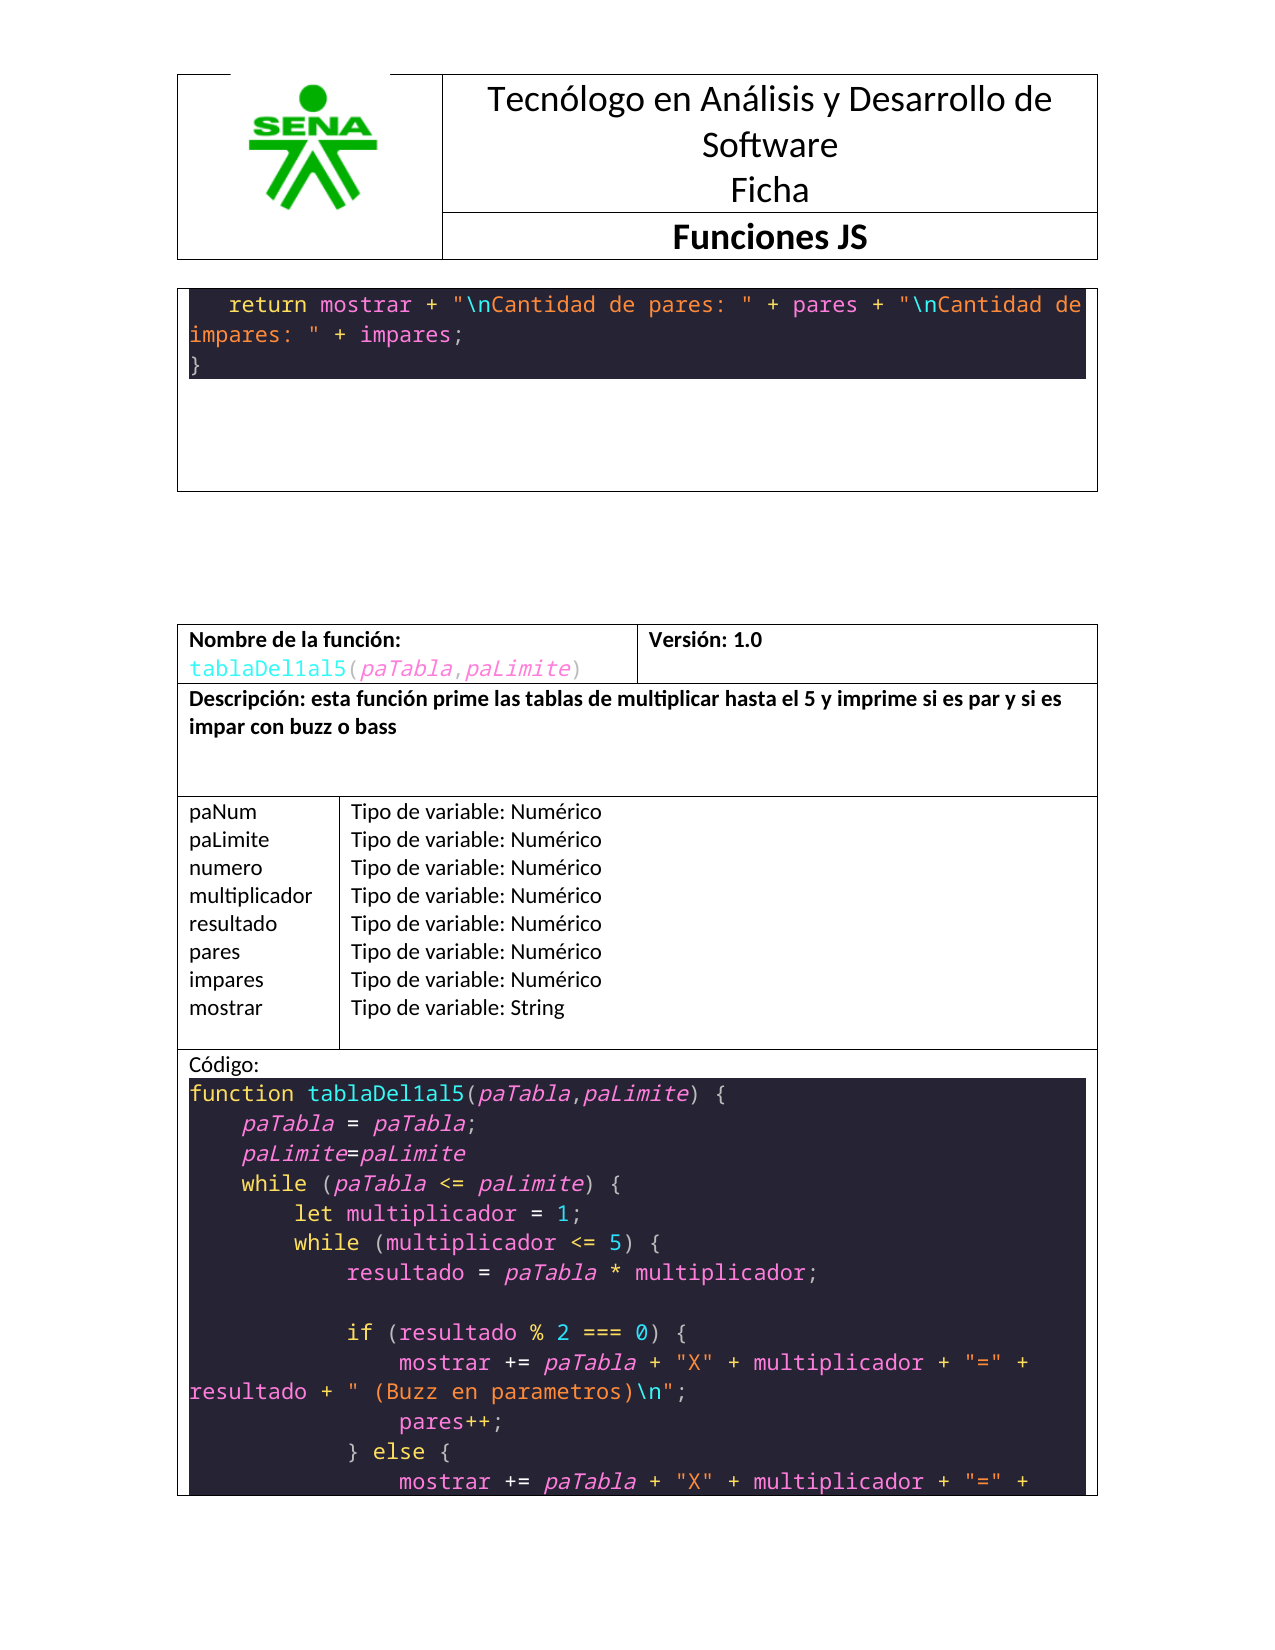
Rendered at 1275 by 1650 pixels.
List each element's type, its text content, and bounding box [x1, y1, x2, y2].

table_cell Tipo de variable: Numérico Tipo de variable: Numérico Tipo de variable: Numérico Tipo de variable: Numérico Tipo de variable: Numérico Tipo de variable: Numérico Tipo de variable: Numérico Tipo de variable: String [340, 797, 1097, 1049]
table_cell Descripción: esta función prime las tablas de multiplicar hasta el 5 y imprime si es par y si es impar con buzz o bass [178, 684, 1097, 796]
table_cell paNum paLimite numero multiplicador resultado pares impares mostrar [178, 797, 339, 1049]
table_header Nombre de la función: tablaDel1al5(paTabla,paLimite) [178, 625, 637, 683]
table_header Versión: 1.0 [638, 625, 1097, 683]
picture [230, 74, 390, 226]
